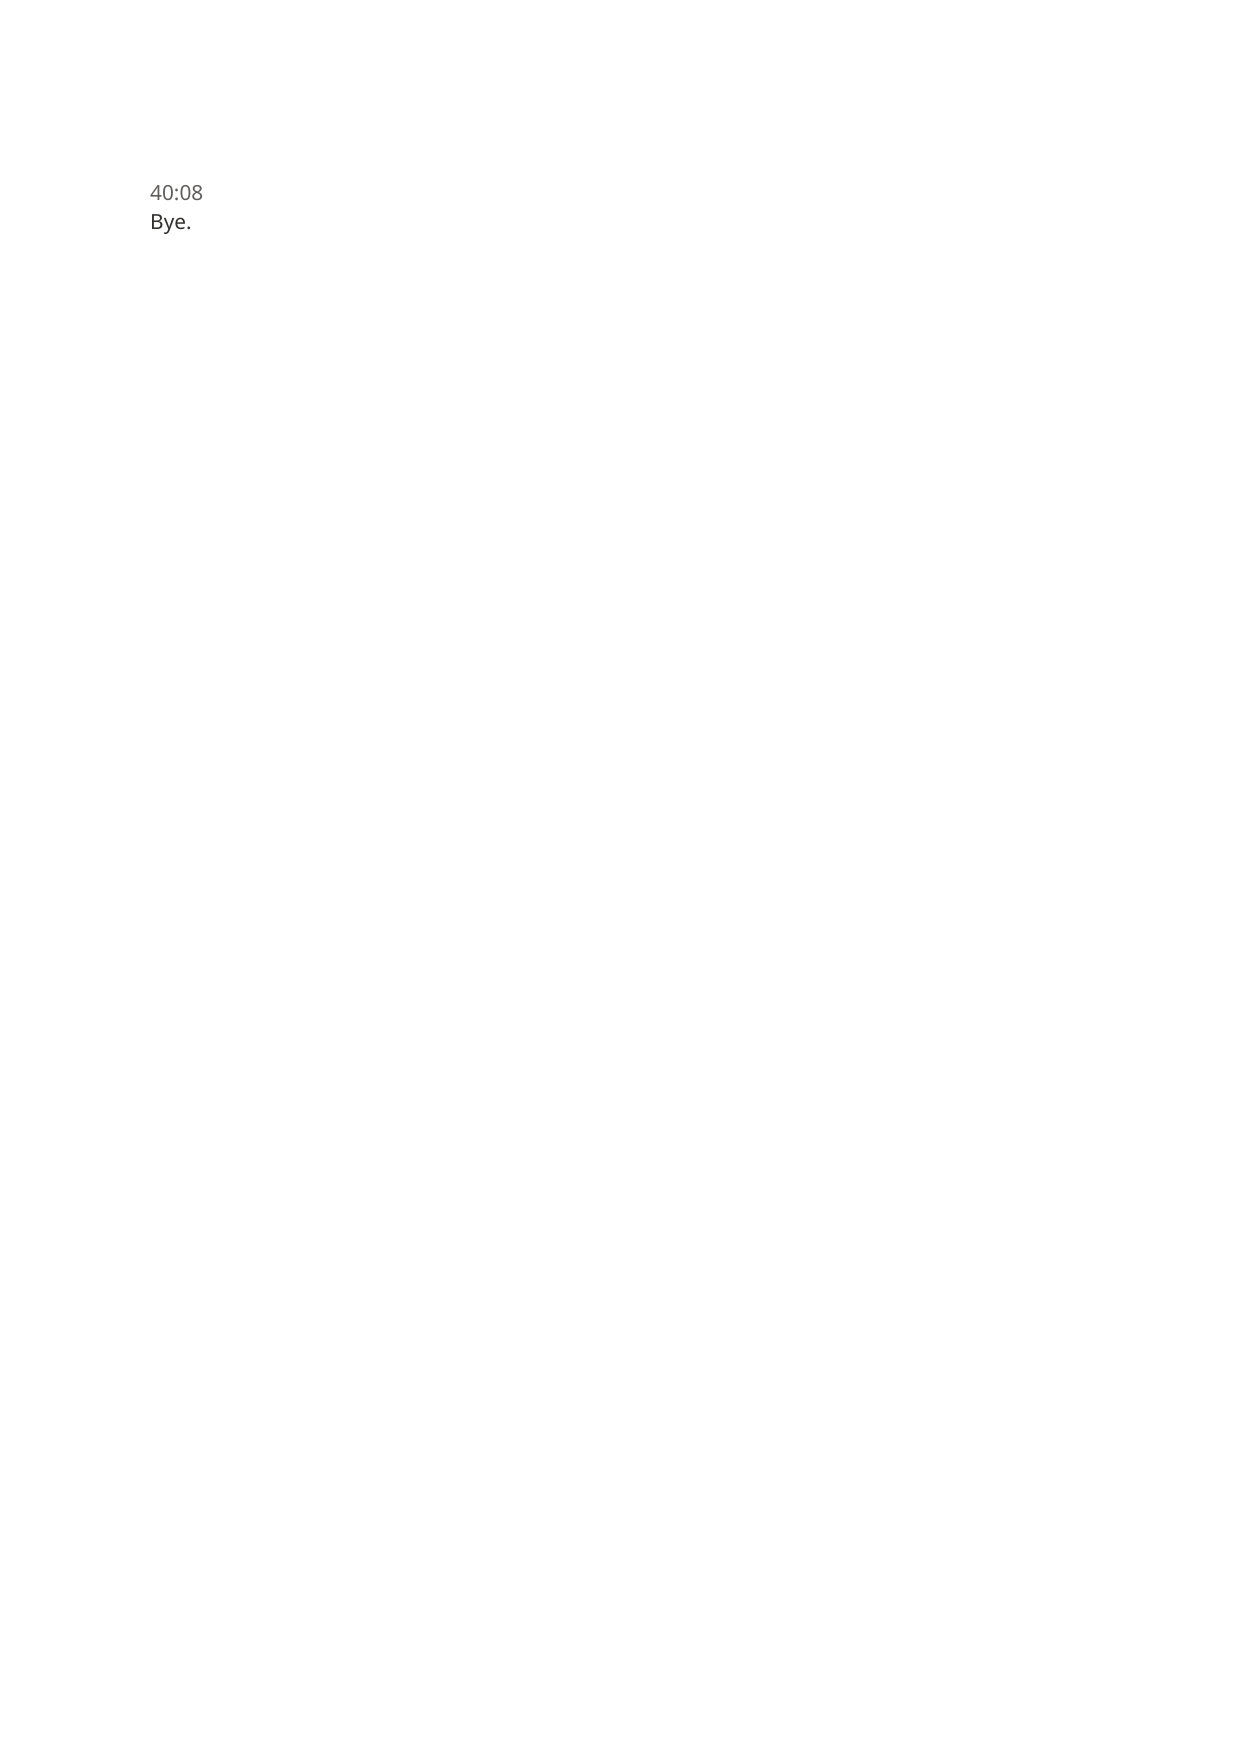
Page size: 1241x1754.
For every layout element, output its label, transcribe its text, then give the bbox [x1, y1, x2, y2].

text 40:08 Bye. [150, 150, 1090, 235]
